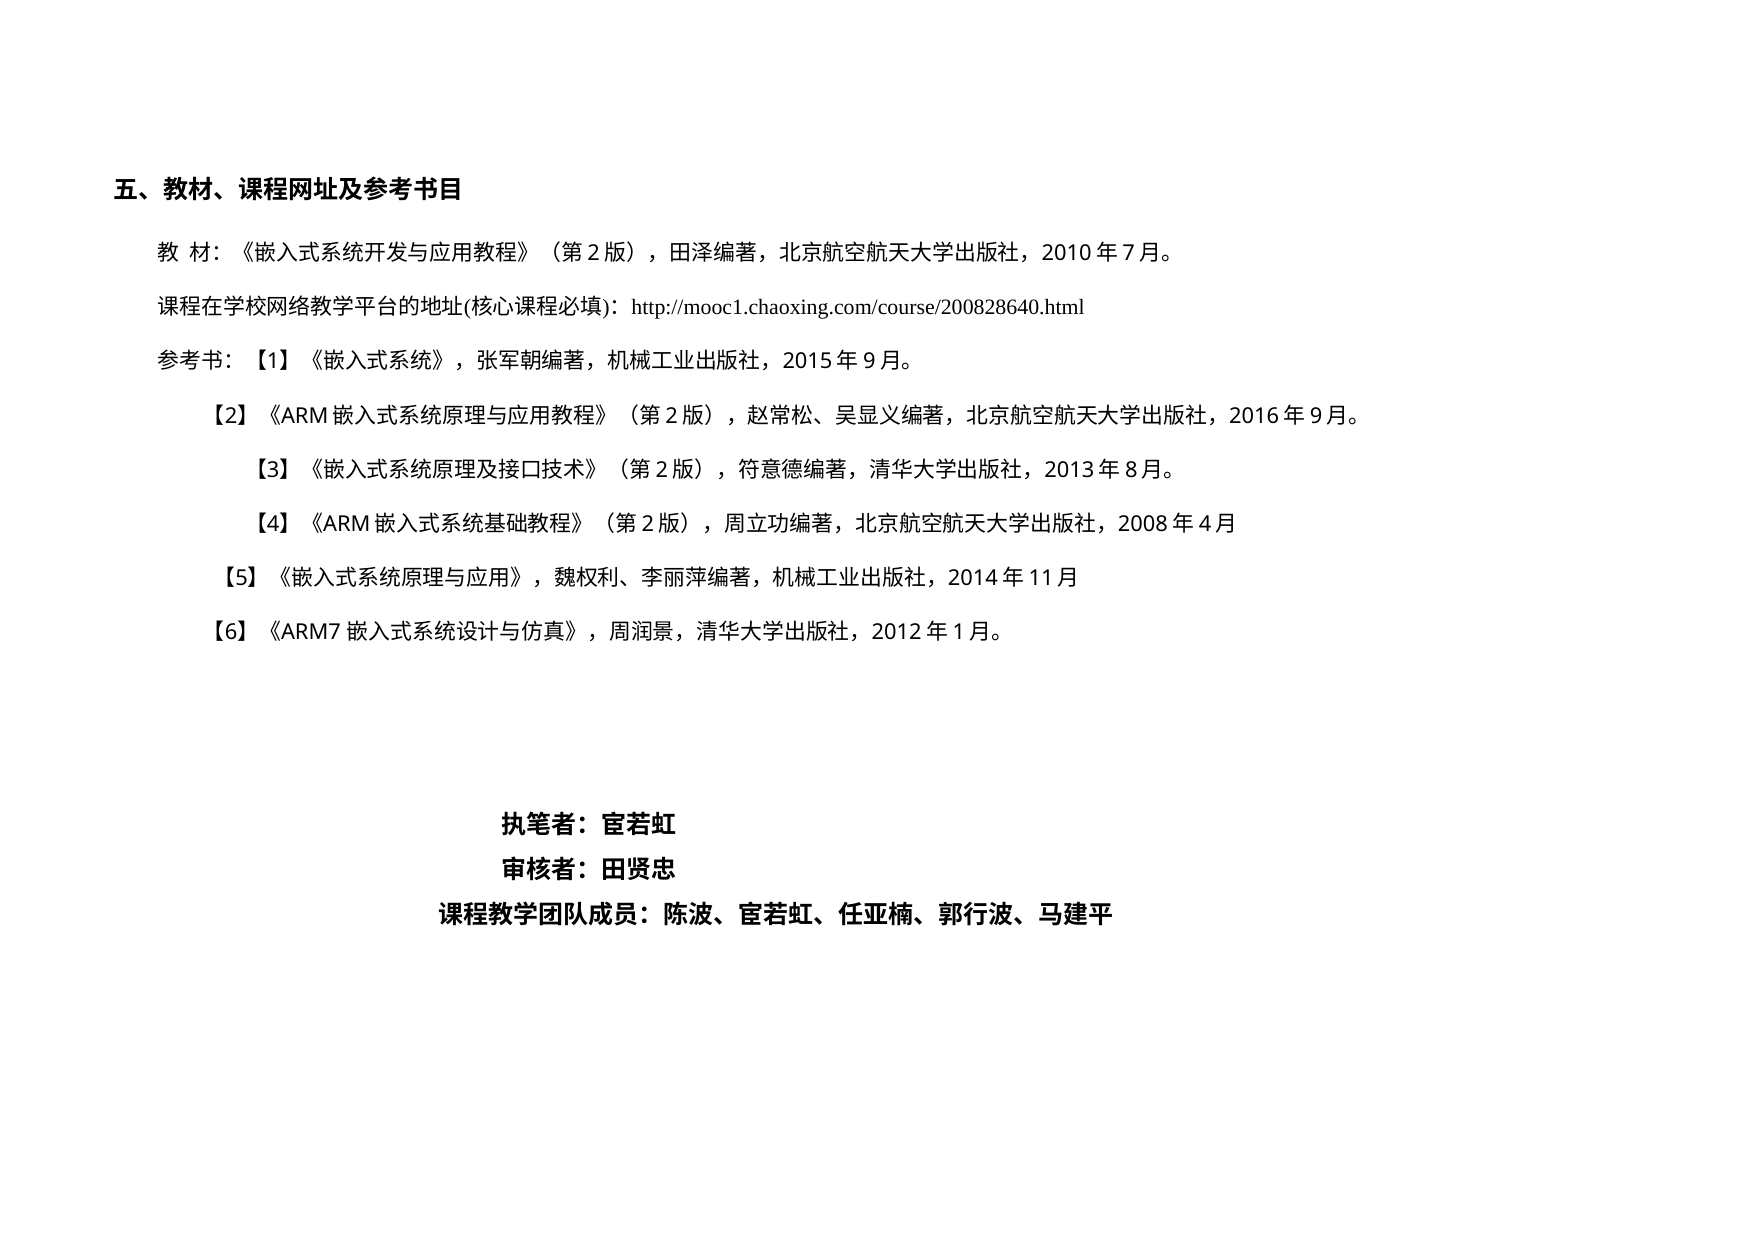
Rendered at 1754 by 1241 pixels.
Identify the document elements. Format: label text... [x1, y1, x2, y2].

text 【6】《ARM7 嵌入式系统设计与仿真》，周润景，清华大学出版社，2012年1月。 [113, 606, 1604, 648]
text 参考书：【1】《嵌入式系统》，张军朝编著，机械工业出版社，2015年9月。 [113, 336, 1604, 377]
text 【2】《ARM嵌入式系统原理与应用教程》（第2版），赵常松、吴显义编著，北京航空航天大学出版社，2016年9月。 [113, 390, 1604, 431]
text 【5】《嵌入式系统原理与应用》，魏权利、李丽萍编著，机械工业出版社，2014年11月 [113, 552, 1604, 594]
text 五、教材、课程网址及参考书目 [113, 169, 1604, 206]
text 课程在学校网络教学平台的地址(核心课程必填)：http://mooc1.chaoxing.com/course/200828640.html [113, 281, 1604, 323]
text 审核者：田贤忠 [113, 849, 1604, 886]
text 【3】《嵌入式系统原理及接口技术》（第2版），符意德编著，清华大学出版社，2013年8月。 [113, 444, 1604, 486]
text 课程教学团队成员：陈波、宦若虹、任亚楠、郭行波、马建平 [113, 895, 1604, 931]
text 教 材：《嵌入式系统开发与应用教程》（第2版），田泽编著，北京航空航天大学出版社，2010年7月。 [113, 227, 1604, 269]
text 执笔者：宦若虹 [113, 804, 1604, 841]
text 【4】《ARM嵌入式系统基础教程》（第2版），周立功编著，北京航空航天大学出版社，2008年4月 [113, 498, 1604, 540]
